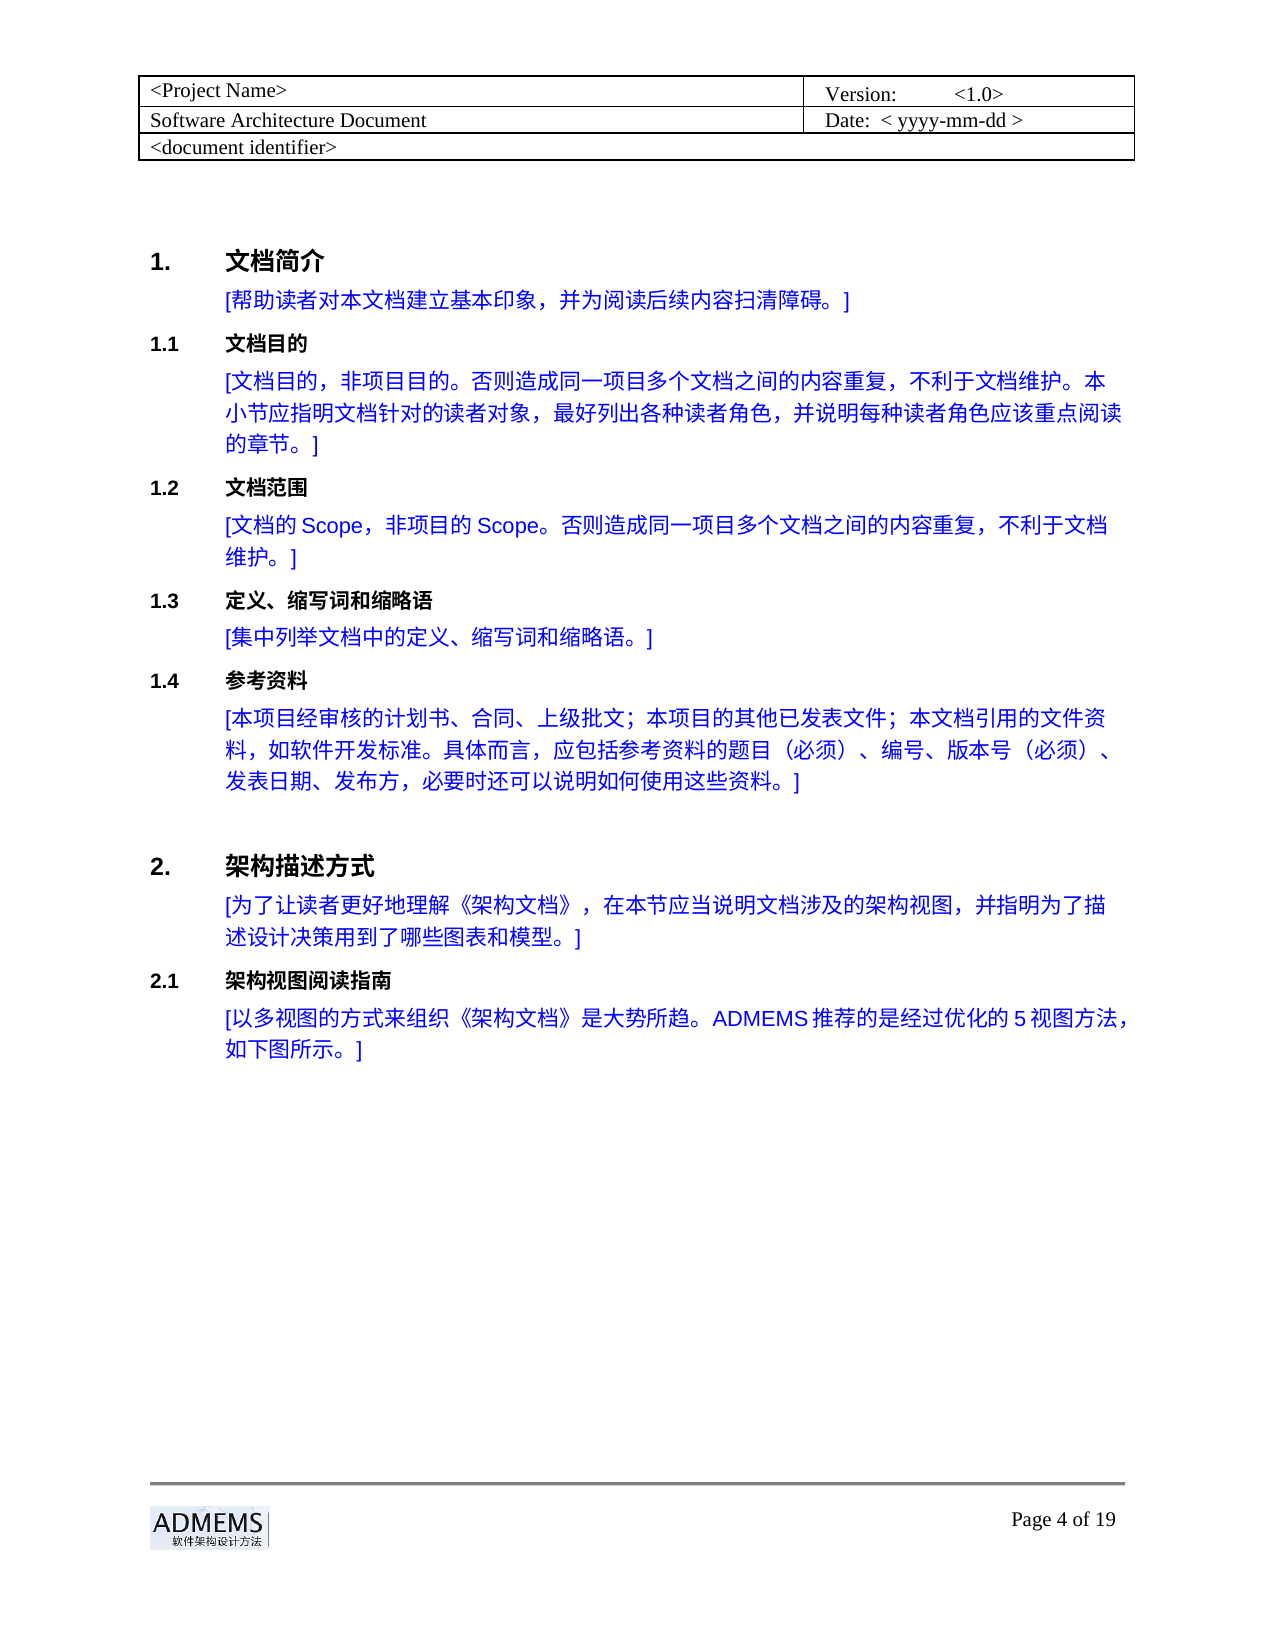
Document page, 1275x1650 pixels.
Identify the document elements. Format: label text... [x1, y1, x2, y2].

subtitle 文档简介 [150, 241, 1125, 277]
subtitle 定义、缩写词和缩略语 [150, 584, 1125, 614]
text [帮助读者对本文档建立基本印象，并为阅读后续内容扫清障碍。] [225, 283, 1125, 315]
text [为了让读者更好地理解《架构文档》，在本节应当说明文档涉及的架构视图，并指明为了描述设计决策用到了哪些图表和模型。] [225, 888, 1125, 952]
text [文档的Scope，非项目的Scope。否则造成同一项目多个文档之间的内容重复，不利于文档维护。] [225, 508, 1125, 571]
subtitle 参考资料 [150, 664, 1125, 695]
picture [150, 1506, 271, 1550]
subtitle 文档目的 [150, 328, 1125, 358]
text [集中列举文档中的定义、缩写词和缩略语。] [225, 620, 1125, 652]
text [本项目经审核的计划书、合同、上级批文；本项目的其他已发表文件；本文档引用的文件资料，如软件开发标准。具体而言，应包括参考资料的题目（必须）、编号、版本号（必须）、发表日期、发布方，必要时还可以说明如何使用这些资料。] [225, 701, 1125, 796]
subtitle 文档范围 [150, 472, 1125, 502]
subtitle 架构视图阅读指南 [150, 964, 1125, 994]
text [以多视图的方式来组织《架构文档》是大势所趋。ADMEMS推荐的是经过优化的5视图方法，如下图所示。] [225, 1001, 1125, 1064]
text [文档目的，非项目目的。否则造成同一项目多个文档之间的内容重复，不利于文档维护。本小节应指明文档针对的读者对象，最好列出各种读者角色，并说明每种读者角色应该重点阅读的章节。] [225, 364, 1125, 459]
subtitle 架构描述方式 [150, 846, 1125, 882]
